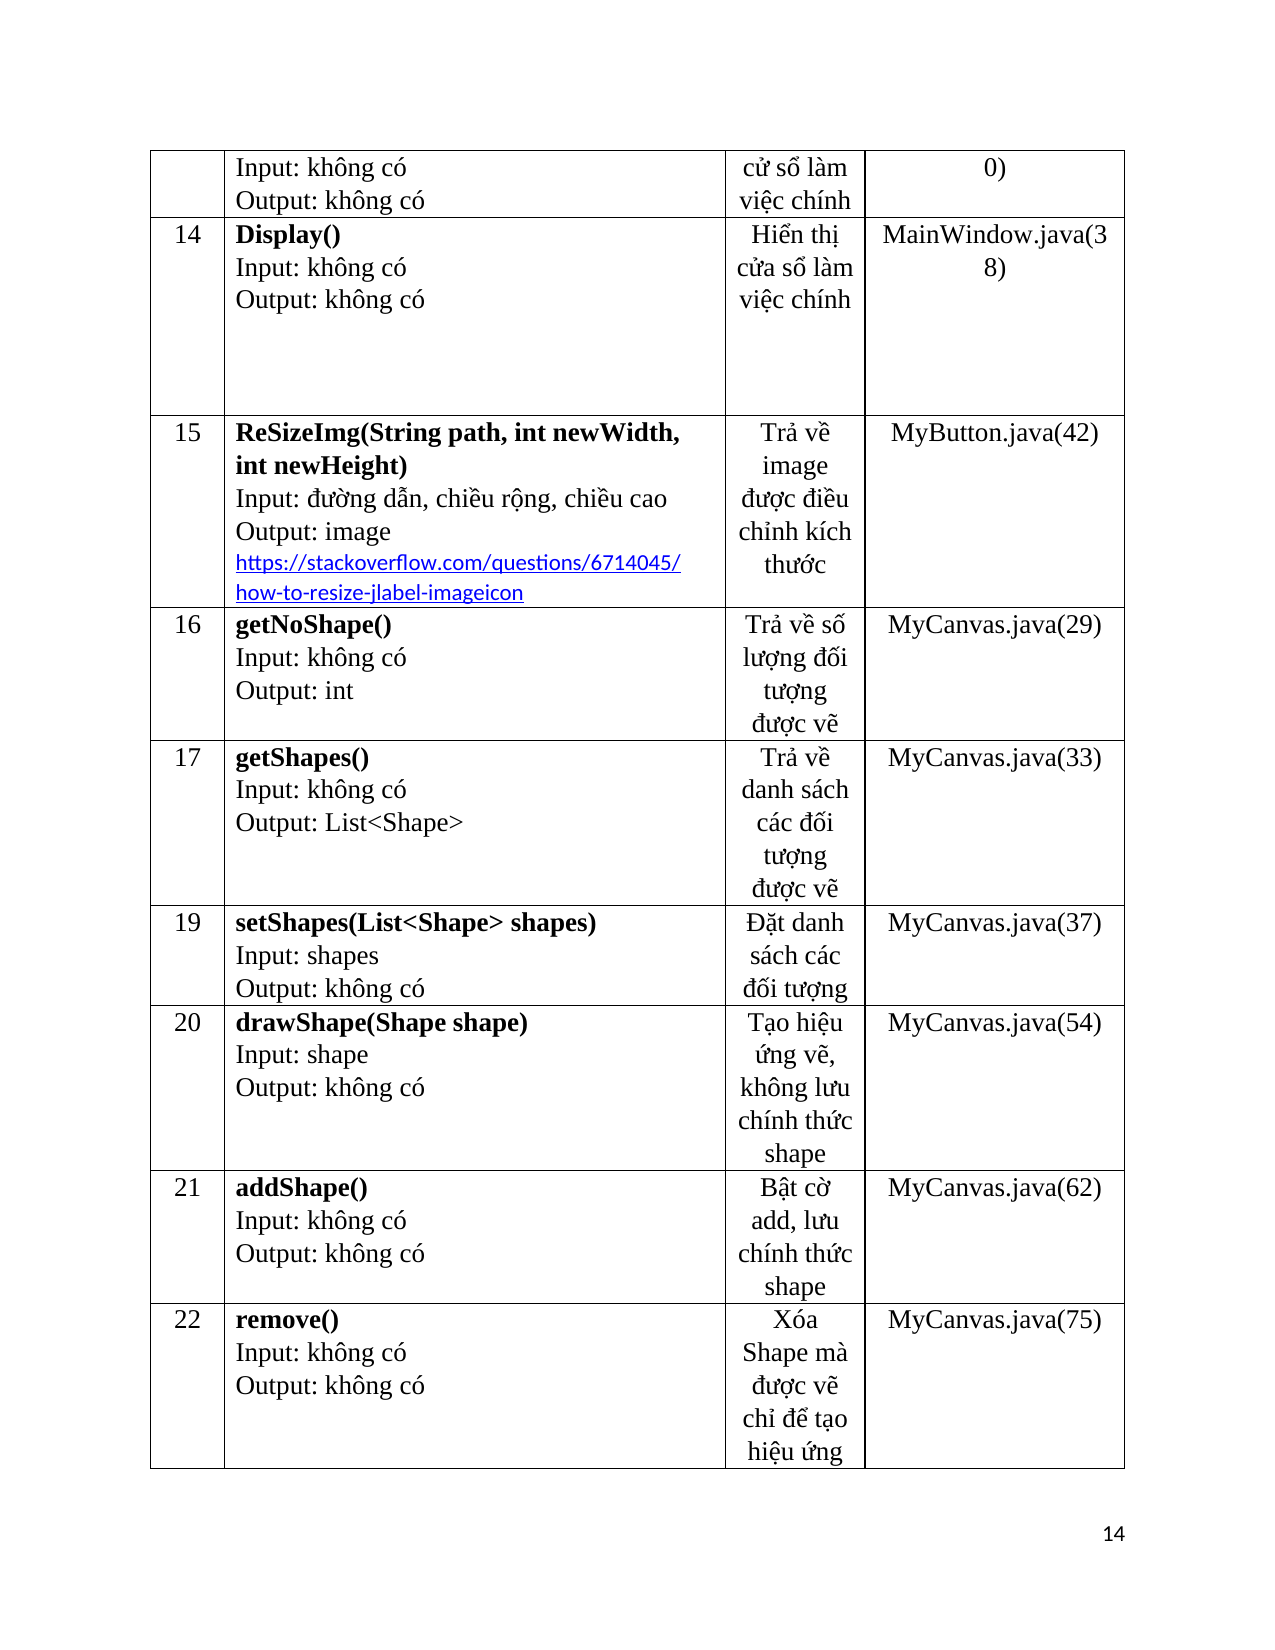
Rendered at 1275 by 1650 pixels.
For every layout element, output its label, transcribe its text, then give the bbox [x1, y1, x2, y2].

table_cell 21 [151, 1171, 224, 1303]
table_cell setShapes(List<Shape> shapes) Input: shapes Output: không có [225, 906, 725, 1005]
table_cell drawShape(Shape shape) Input: shape Output: không có [225, 1006, 725, 1170]
table_cell MyCanvas.java(75) [866, 1304, 1124, 1468]
table_cell Bật cờ add, lưu chính thức shape [726, 1171, 864, 1303]
table_cell Xóa Shape mà được vẽ chỉ để tạo hiệu ứng [726, 1304, 864, 1468]
table_cell MyCanvas.java(33) [866, 741, 1124, 905]
table_cell Tạo hiệu ứng vẽ, không lưu chính thức shape [726, 1006, 864, 1170]
table_cell Trả về danh sách các đối tượng được vẽ [726, 741, 864, 905]
table_cell addShape() Input: không có Output: không có [225, 1171, 725, 1303]
table_cell remove() Input: không có Output: không có [225, 1304, 725, 1468]
table_cell MyButton.java(42) [866, 416, 1124, 607]
table_cell Hiển thị cửa sổ làm việc chính [726, 218, 864, 415]
table_cell Display() Input: không có Output: không có [225, 218, 725, 415]
table_cell Trả về số lượng đối tượng được vẽ [726, 608, 864, 740]
table_cell Trả về image được điều chỉnh kích thước [726, 416, 864, 607]
table_cell 15 [151, 416, 224, 607]
table_cell ReSizeImg(String path, int newWidth, int newHeight) Input: đường dẫn, chiều rộng, chiều cao Output: image https://stackoverflow.com/questions/6714045/how-to-resize-jlabel-imageicon [225, 416, 725, 607]
table_cell Đặt danh sách các đối tượng [726, 906, 864, 1005]
table_cell 17 [151, 741, 224, 905]
table_cell MainWindow.java(30) [866, 151, 1124, 217]
table_cell 19 [151, 906, 224, 1005]
table_cell getNoShape() Input: không có Output: int [225, 608, 725, 740]
table_cell MainWindow.java(38) [866, 218, 1124, 415]
table_cell MyCanvas.java(37) [866, 906, 1124, 1005]
table_cell Initial() Input: không có Output: không có [225, 151, 725, 217]
table_cell 16 [151, 608, 224, 740]
table_cell Khởi tạo cử sổ làm việc chính [726, 151, 864, 217]
table_cell getShapes() Input: không có Output: List<Shape> [225, 741, 725, 905]
table_cell 14 [151, 218, 224, 415]
table_cell 20 [151, 1006, 224, 1170]
table_cell MyCanvas.java(54) [866, 1006, 1124, 1170]
table_cell MyCanvas.java(29) [866, 608, 1124, 740]
table_cell 13 [151, 151, 224, 217]
table_cell 22 [151, 1304, 224, 1468]
table_cell MyCanvas.java(62) [866, 1171, 1124, 1303]
